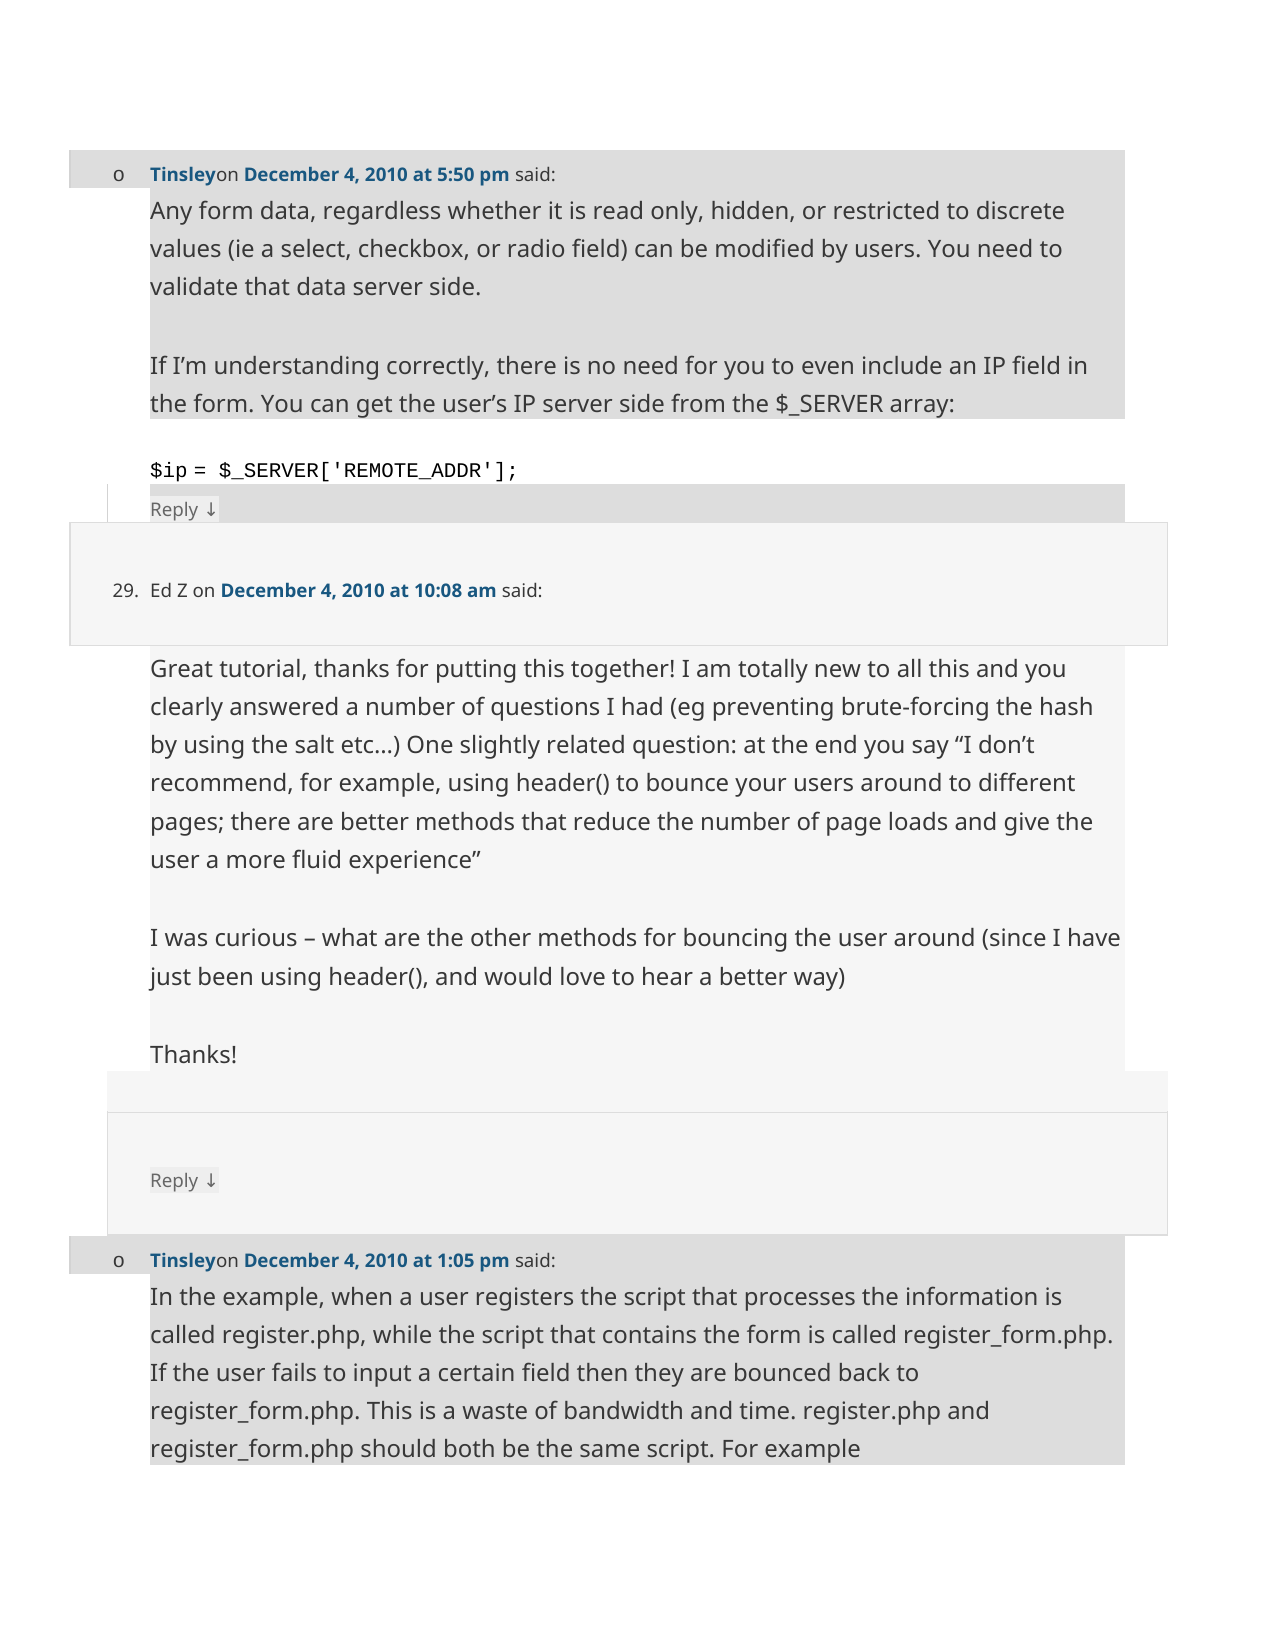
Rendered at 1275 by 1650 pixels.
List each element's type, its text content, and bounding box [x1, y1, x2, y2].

table_header $ip = $_SERVER['REMOTE_ADDR']; [150, 460, 905, 484]
list Ed Z on December 4, 2010 at 10:08 am said: [71, 523, 1167, 645]
text Thanks! [150, 1033, 1125, 1071]
list Tinsleyon December 4, 2010 at 5:50 pm said: [71, 150, 1125, 188]
text Any form data, regardless whether it is read only, hidden, or restricted to discrete values (ie a select, checkbox, or radio field) can be modified by users. You need to validate that data server side. [150, 188, 1125, 302]
text In the example, when a user registers the script that processes the information is called register.php, while the script that contains the form is called register_form.php. If the user fails to input a certain field then they are bounced back to register_form.php. This is a waste of bandwidth and time. register.php and register_form.php should both be the same script. For example [150, 1274, 1125, 1465]
text Reply ↓ [150, 484, 1125, 522]
text If I’m understanding correctly, there is no need for you to even include an IP field in the form. You can get the user’s IP server side from the $_SERVER array: [150, 343, 1125, 419]
text Great tutorial, thanks for putting this together! I am totally new to all this and you clearly answered a number of questions I had (eg preventing brute-forcing the hash by using the salt etc…) One slightly related question: at the end you say “I don’t recommend, for example, using header() to bounce your users around to different pages; there are better methods that reduce the number of page loads and give the user a more fluid experience” [150, 646, 1125, 875]
text I was curious – what are the other methods for bouncing the user around (since I have just been using header(), and would love to hear a better way) [150, 916, 1125, 992]
list Tinsleyon December 4, 2010 at 1:05 pm said: [71, 1236, 1125, 1274]
text Reply ↓ [108, 1113, 1167, 1234]
